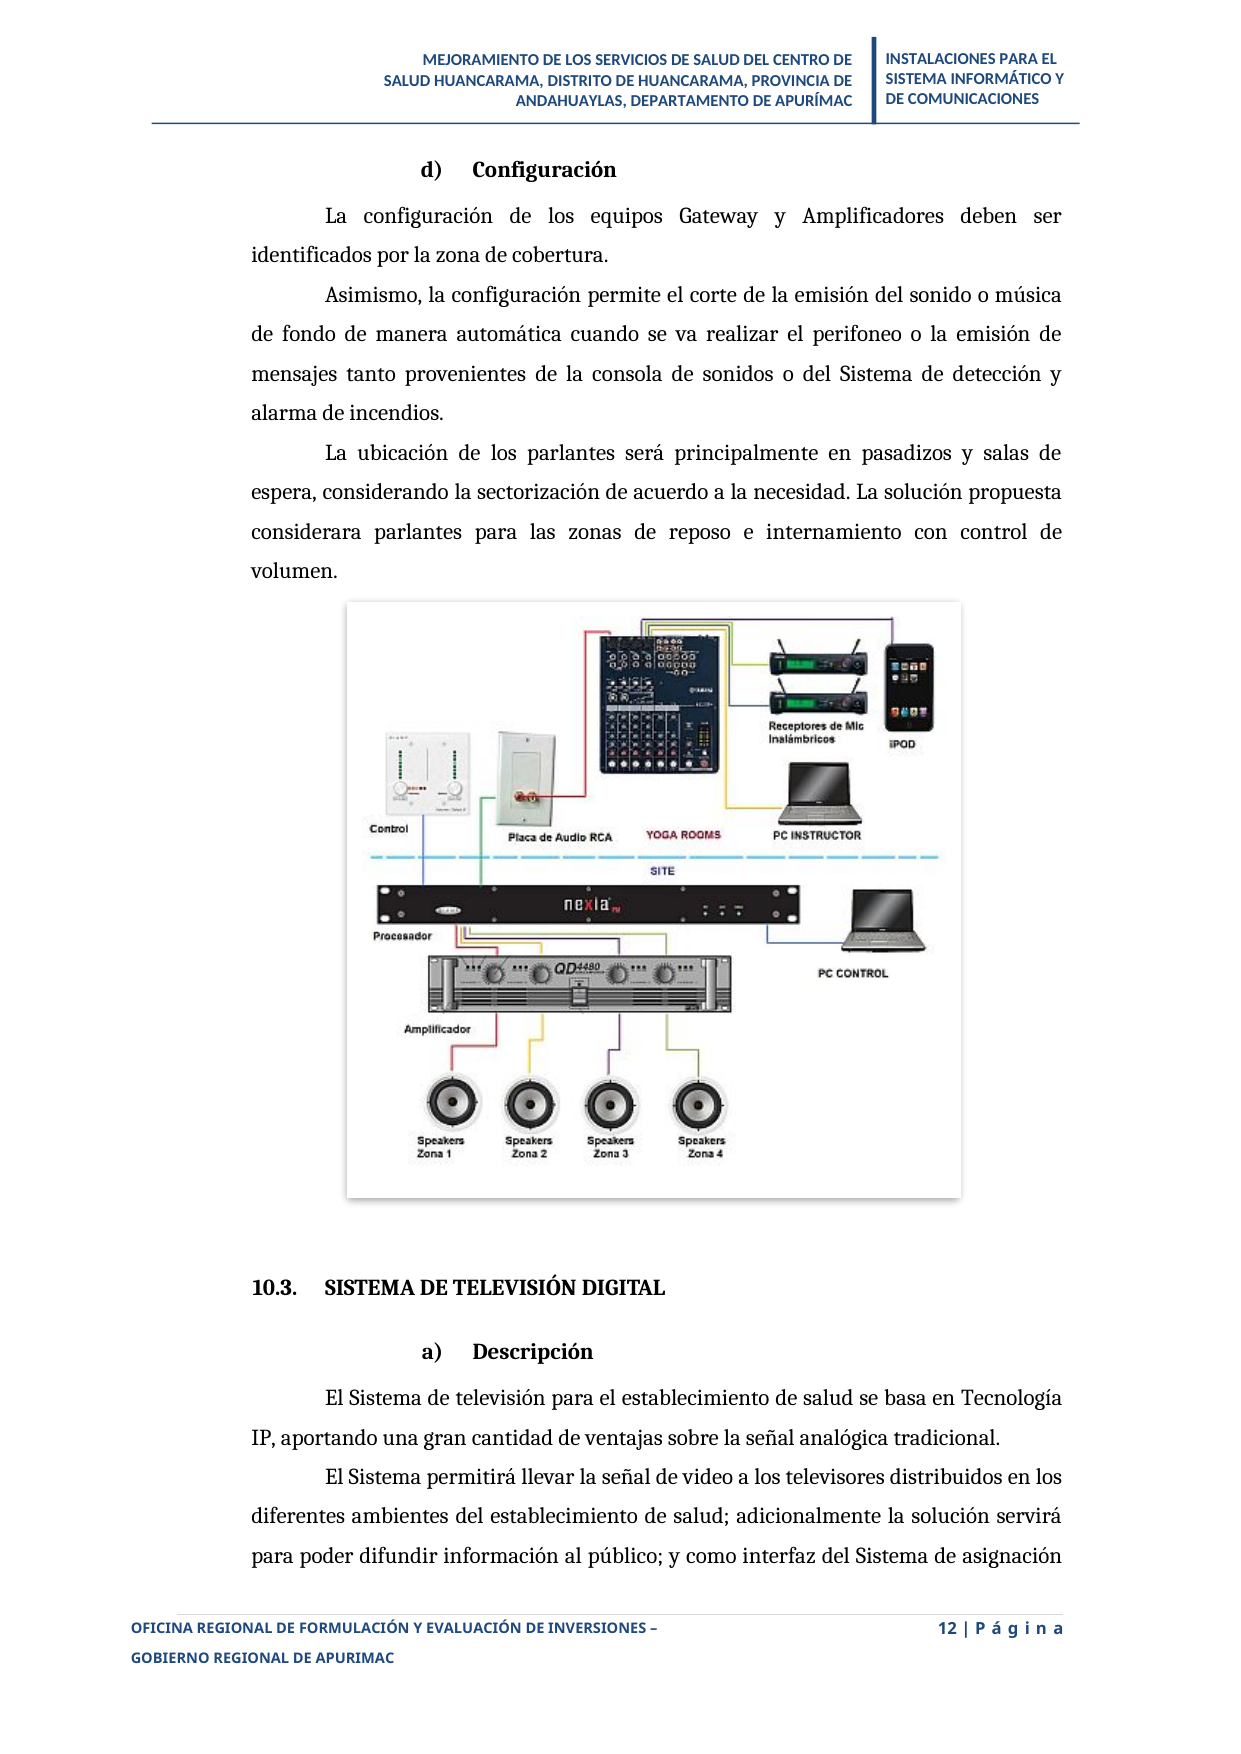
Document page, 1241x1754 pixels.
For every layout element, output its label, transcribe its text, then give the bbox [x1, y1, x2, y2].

picture [362, 616, 946, 1183]
text La configuración de los equipos Gateway y Amplificadores deben ser identificados por la zona de cobertura. [251, 203, 1063, 268]
text La ubicación de los parlantes será principalmente en pasadizos y salas de espera, considerando la sectorización de acuerdo a la necesidad. La solución propuesta considerara parlantes para las zonas de reposo e internamiento con control de volumen. [251, 439, 1063, 584]
subtitle Configuración [369, 157, 1063, 183]
text Asimismo, la configuración permite el corte de la emisión del sonido o música de fondo de manera automática cuando se va realizar el perifoneo o la emisión de mensajes tanto provenientes de la consola de sonidos o del Sistema de detección y alarma de incendios. [251, 282, 1063, 426]
subtitle SISTEMA DE TELEVISIÓN DIGITAL [252, 1275, 1063, 1301]
subtitle Descripción [369, 1339, 1063, 1366]
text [251, 1464, 1063, 1569]
text El Sistema de televisión para el establecimiento de salud se basa en Tecnología IP, aportando una gran cantidad de ventajas sobre la señal analógica tradicional. [251, 1385, 1063, 1451]
